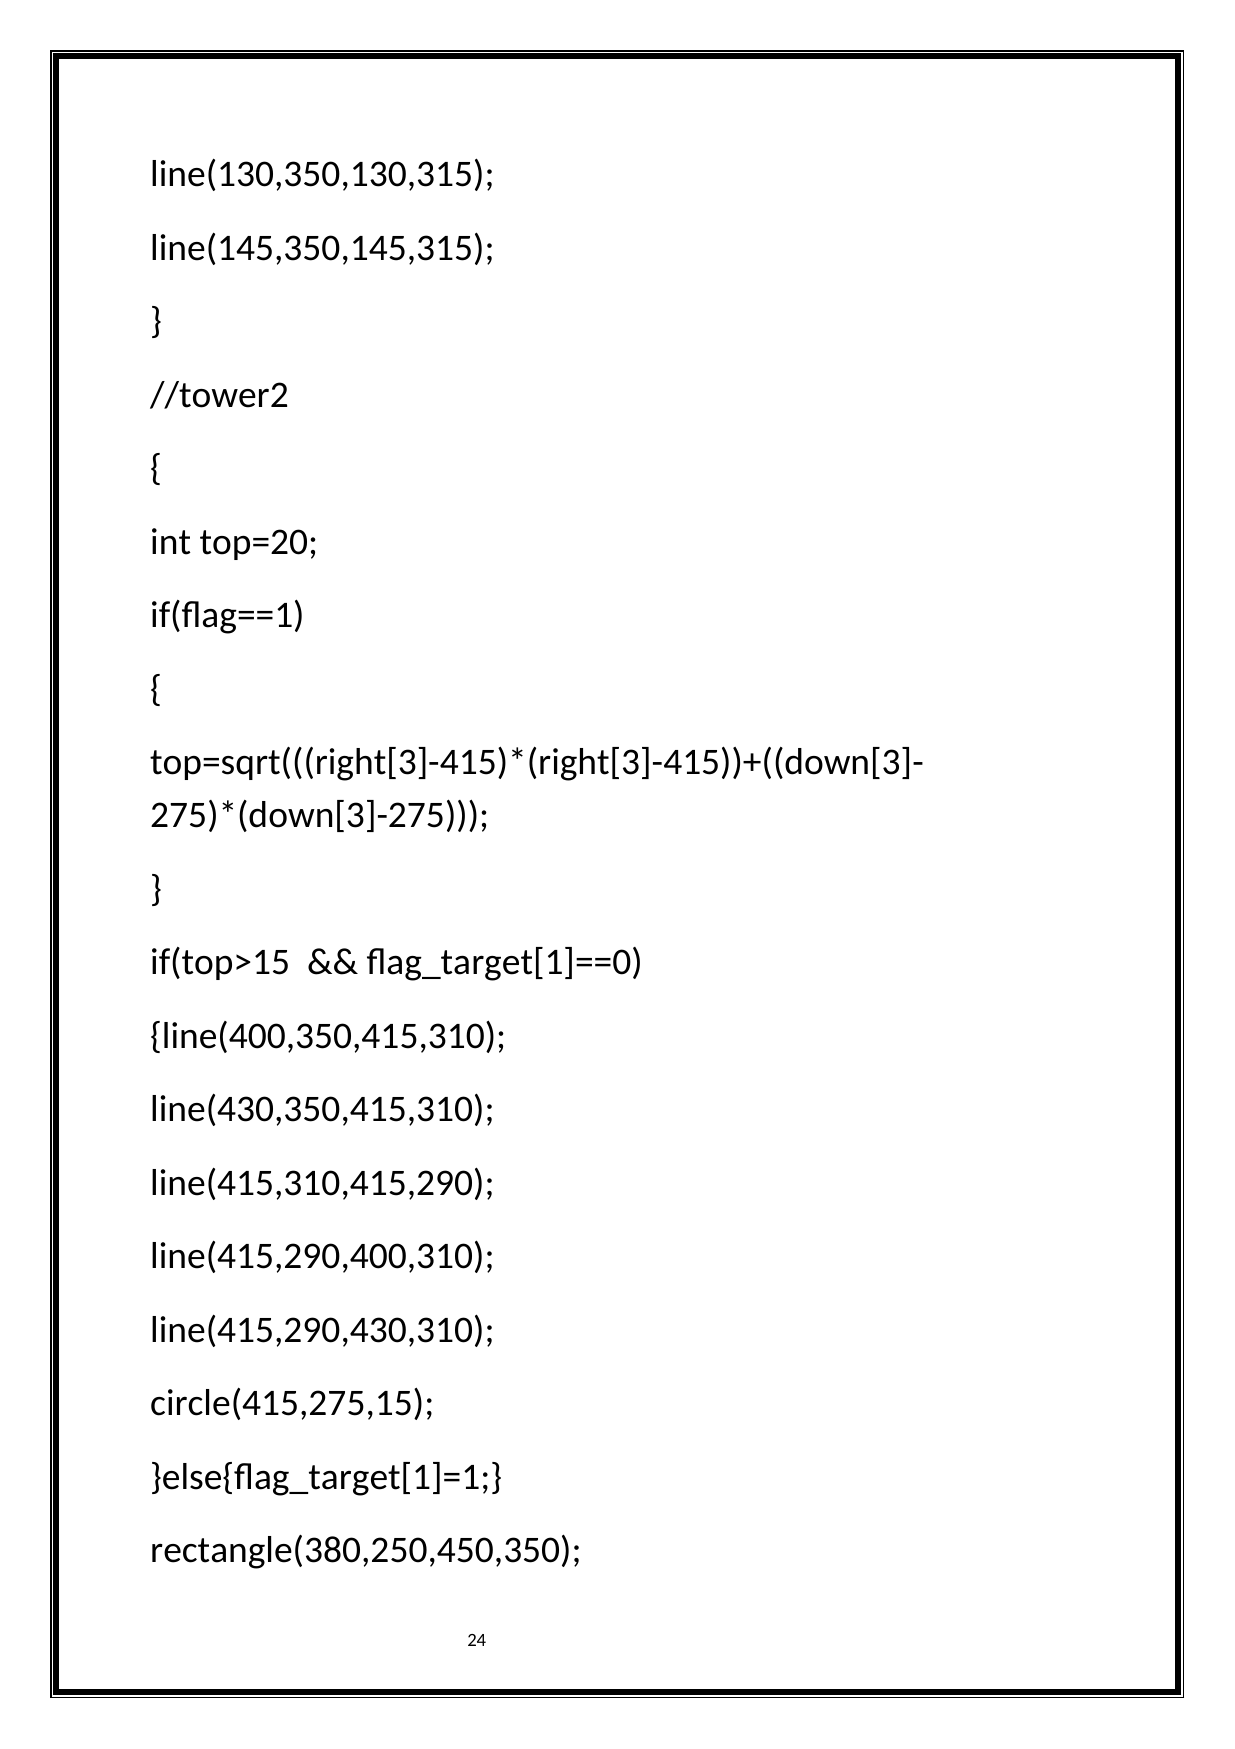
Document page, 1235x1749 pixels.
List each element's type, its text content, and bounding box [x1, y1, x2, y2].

text circle(415,275,15); [150, 1379, 1084, 1425]
text line(415,290,400,310); [150, 1232, 1084, 1278]
text }else{flag_target[1]=1;} [150, 1453, 1084, 1499]
text } [150, 864, 1084, 910]
text { [150, 444, 1084, 490]
text line(415,290,430,310); [150, 1306, 1084, 1352]
text if(flag==1) [150, 591, 1084, 637]
text int top=20; [150, 518, 1084, 563]
text if(top>15 && flag_target[1]==0) [150, 938, 1084, 984]
text line(430,350,415,310); [150, 1085, 1084, 1131]
text rectangle(380,250,450,350); [150, 1526, 1084, 1572]
text } [150, 297, 1084, 343]
text line(415,310,415,290); [150, 1159, 1084, 1204]
text top=sqrt(((right[3]-415)*(right[3]-415))+((down[3]-275)*(down[3]-275))); [150, 738, 1084, 837]
text { [150, 665, 1084, 711]
text line(130,350,130,315); [150, 150, 1084, 196]
text line(145,350,145,315); [150, 223, 1084, 269]
text {line(400,350,415,310); [150, 1012, 1084, 1057]
text //tower2 [150, 371, 1084, 416]
